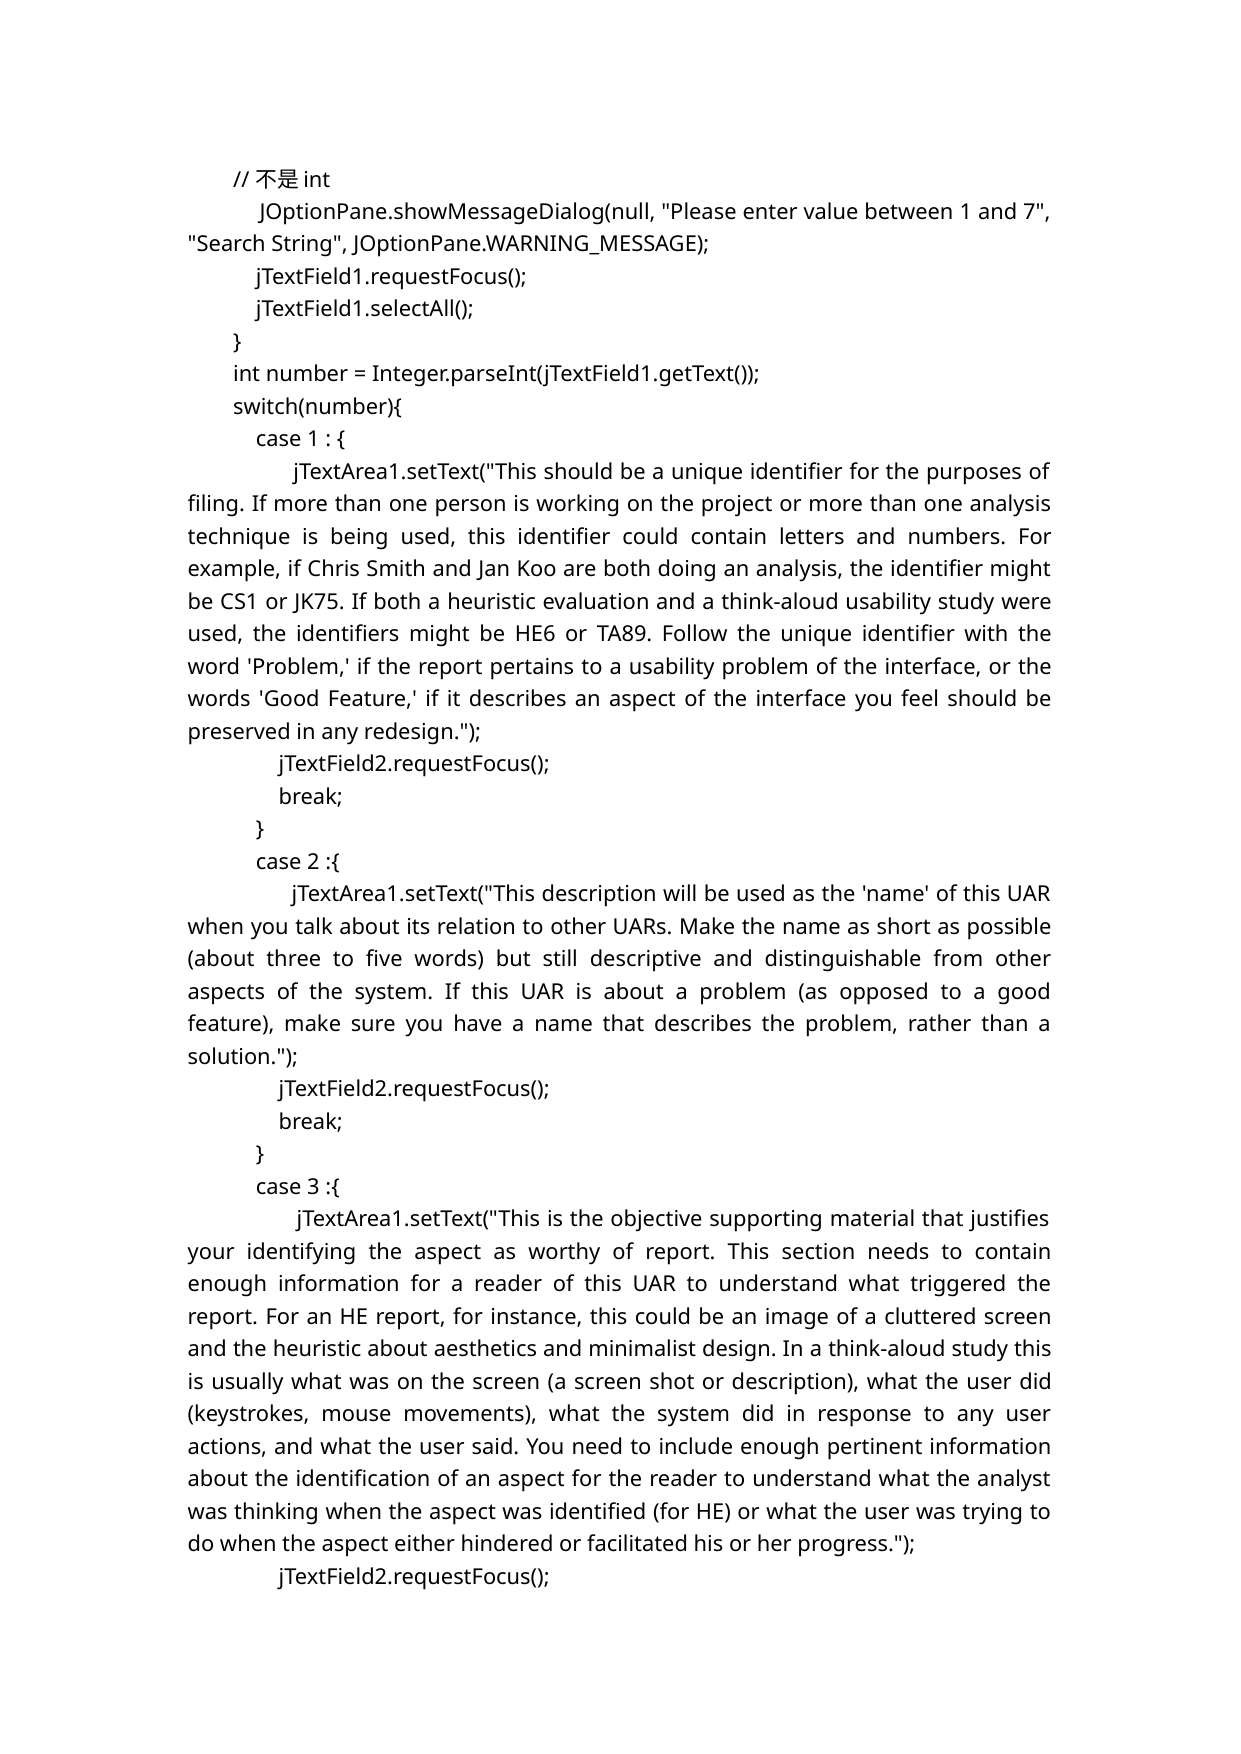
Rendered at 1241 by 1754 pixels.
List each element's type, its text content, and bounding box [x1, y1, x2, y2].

text jTextField2.requestFocus(); [187, 1072, 1053, 1104]
text int number = Integer.parseInt(jTextField1.getText()); [187, 357, 1053, 389]
text switch(number){ [187, 389, 1053, 422]
text break; [187, 779, 1053, 812]
text case 2 :{ [187, 844, 1053, 877]
text case 3 :{ [187, 1169, 1053, 1202]
text JOptionPane.showMessageDialog(null, "Please enter value between 1 and 7", "Search String", JOptionPane.WARNING_MESSAGE); [187, 194, 1053, 259]
text } [187, 812, 1053, 844]
text } [187, 324, 1053, 357]
text jTextArea1.setText("This should be a unique identifier for the purposes of filing. If more than one person is working on the project or more than one analysis technique is being used, this identifier could contain letters and numbers. For example, if Chris Smith and Jan Koo are both doing an analysis, the identifier might be CS1 or JK75. If both a heuristic evaluation and a think-aloud usability study were used, the identifiers might be HE6 or TA89. Follow the unique identifier with the word 'Problem,' if the report pertains to a usability problem of the interface, or the words 'Good Feature,' if it describes an aspect of the interface you feel should be preserved in any redesign."); [187, 454, 1053, 747]
text // 不是int [187, 162, 1053, 194]
text jTextField2.requestFocus(); [187, 747, 1053, 779]
text jTextArea1.setText("This description will be used as the 'name' of this UAR when you talk about its relation to other UARs. Make the name as short as possible (about three to five words) but still descriptive and distinguishable from other aspects of the system. If this UAR is about a problem (as opposed to a good feature), make sure you have a name that describes the problem, rather than a solution."); [187, 877, 1053, 1072]
text break; [187, 1104, 1053, 1137]
text jTextField1.selectAll(); [187, 292, 1053, 324]
text case 1 : { [187, 422, 1053, 454]
text jTextField2.requestFocus(); [187, 1559, 1053, 1592]
text jTextField1.requestFocus(); [187, 259, 1053, 292]
text } [187, 1137, 1053, 1169]
text jTextArea1.setText("This is the objective supporting material that justifies your identifying the aspect as worthy of report. This section needs to contain enough information for a reader of this UAR to understand what triggered the report. For an HE report, for instance, this could be an image of a cluttered screen and the heuristic about aesthetics and minimalist design. In a think-aloud study this is usually what was on the screen (a screen shot or description), what the user did (keystrokes, mouse movements), what the system did in response to any user actions, and what the user said. You need to include enough pertinent information about the identification of an aspect for the reader to understand what the analyst was thinking when the aspect was identified (for HE) or what the user was trying to do when the aspect either hindered or facilitated his or her progress."); [187, 1202, 1053, 1559]
